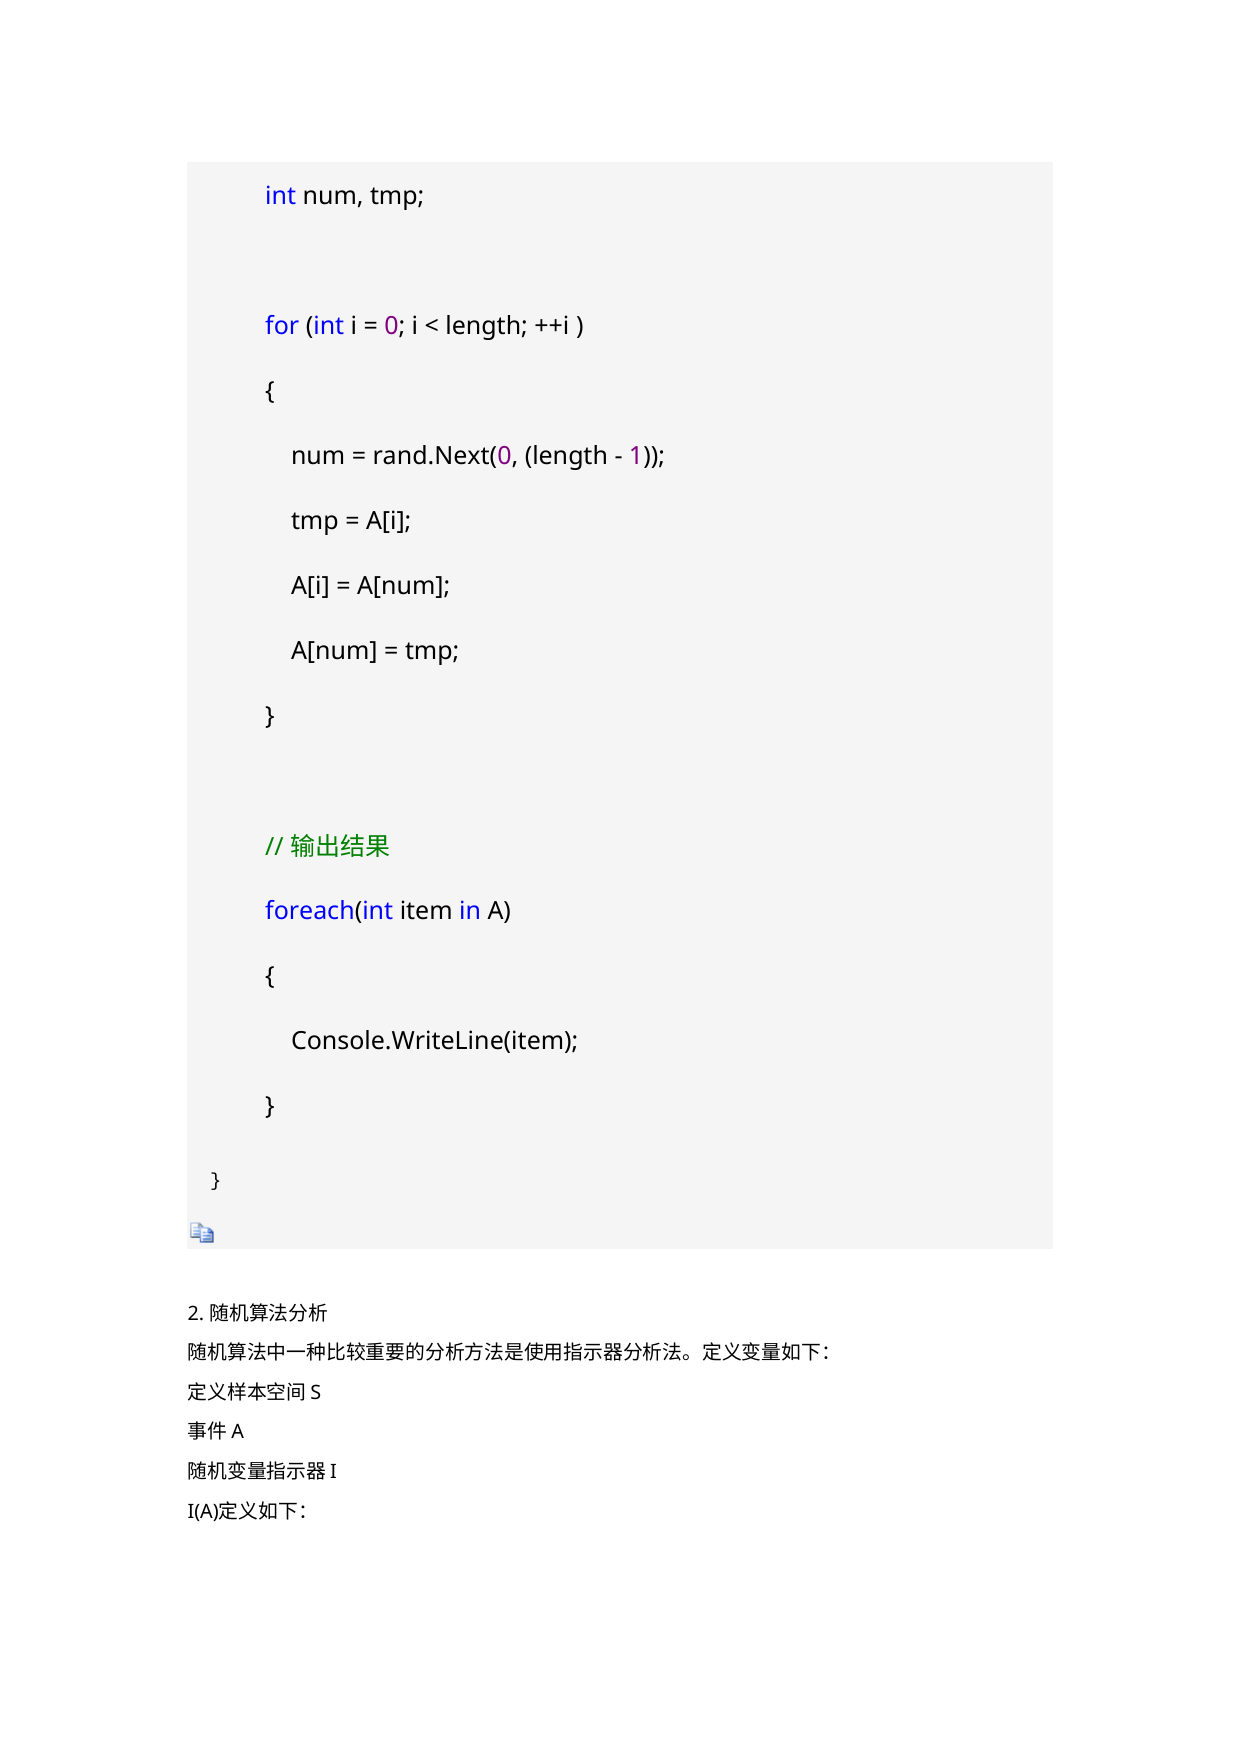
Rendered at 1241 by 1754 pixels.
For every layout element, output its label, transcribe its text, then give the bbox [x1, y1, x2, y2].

text 随机算法中一种比较重要的分析方法是使用指示器分析法。定义变量如下： [187, 1335, 1053, 1367]
picture [187, 1216, 219, 1248]
text 事件A [187, 1414, 1053, 1447]
text 随机变量指示器I [187, 1454, 1053, 1486]
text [187, 162, 1053, 1137]
text 定义样本空间S [187, 1374, 1053, 1407]
text 2. 随机算法分析 [187, 1295, 1053, 1328]
text I(A)定义如下： [187, 1493, 1053, 1526]
text } [187, 1144, 1053, 1209]
